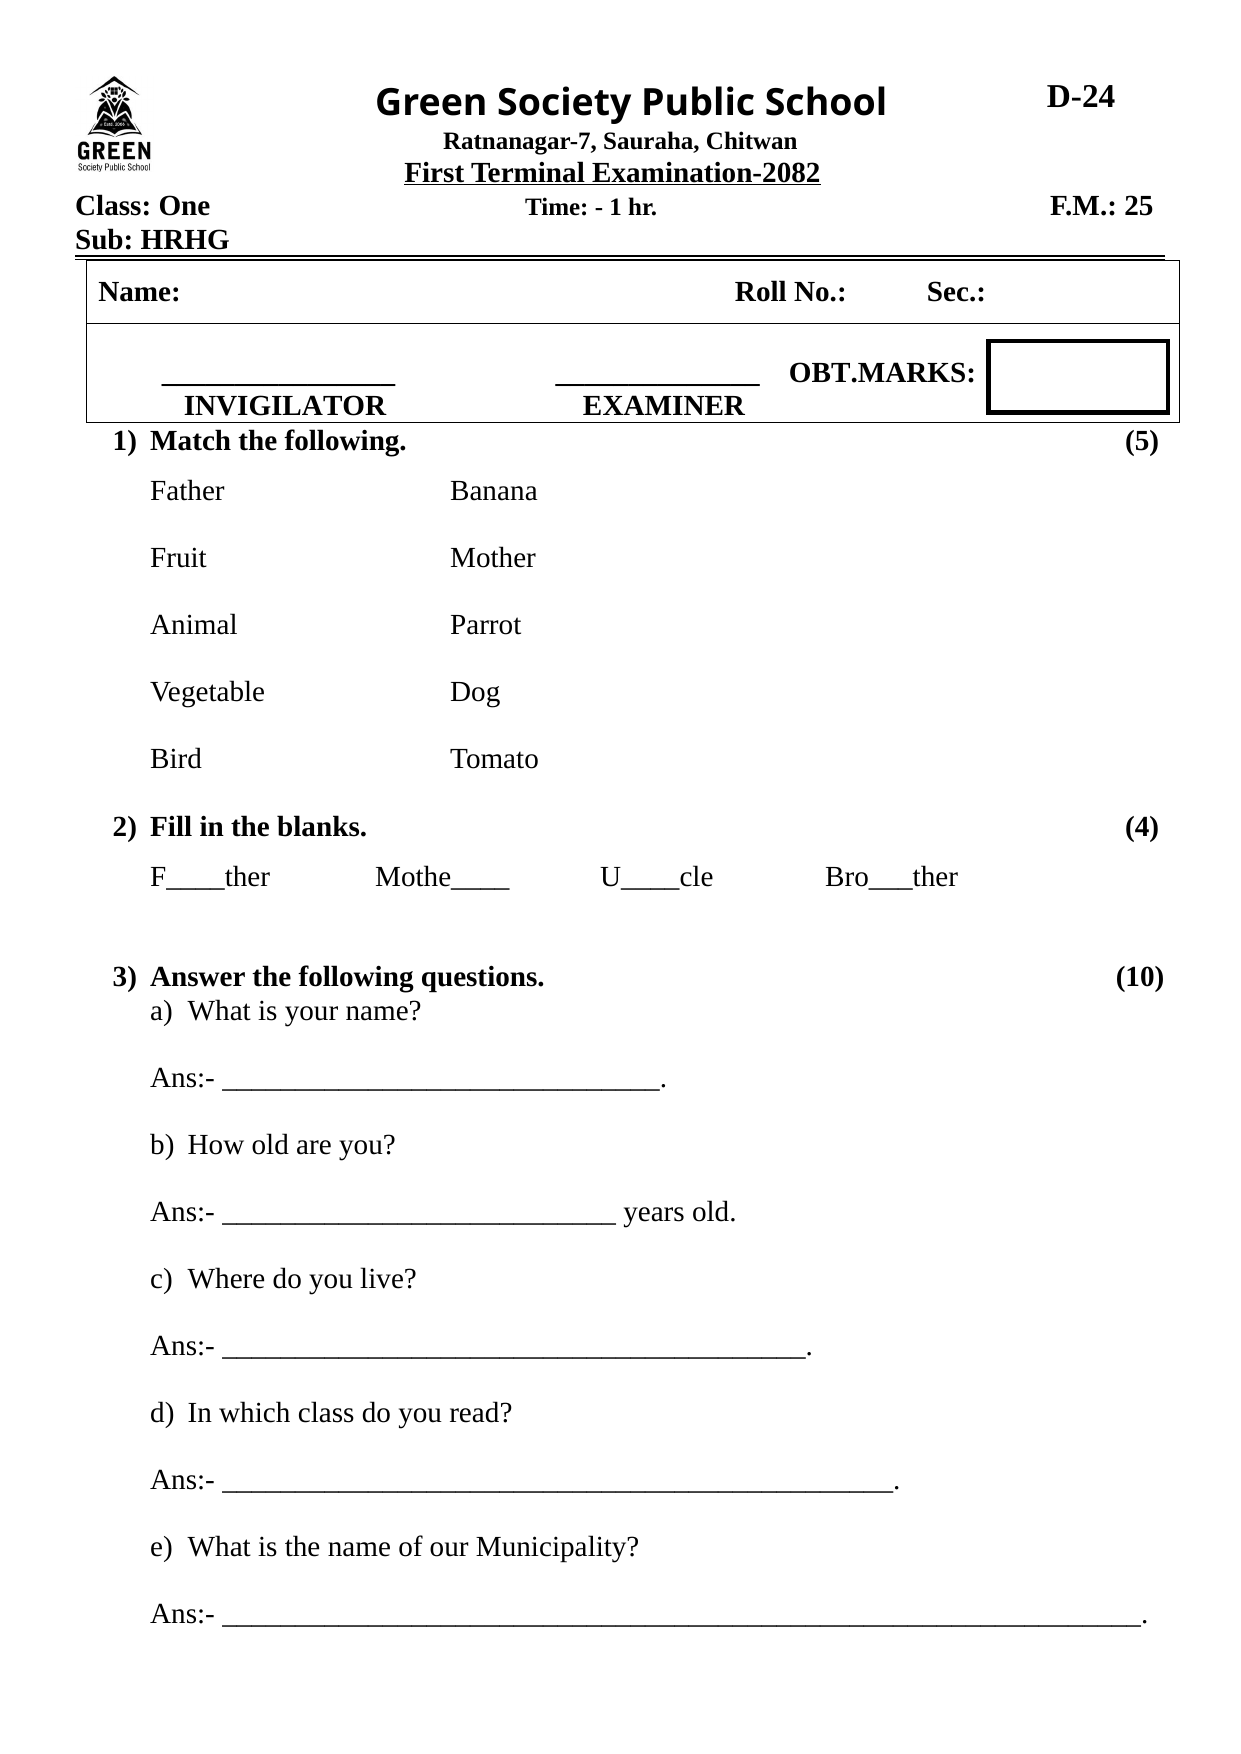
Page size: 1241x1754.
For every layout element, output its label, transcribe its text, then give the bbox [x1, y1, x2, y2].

list Match the following. (5) [112, 423, 1165, 456]
list Fill in the blanks. (4) [112, 809, 1165, 842]
list In which class do you read? [150, 1395, 1165, 1428]
text Ratnanagar-7, Sauraha, Chitwan [154, 126, 1165, 155]
list Answer the following questions. (10) [112, 959, 1165, 993]
list What is the name of our Municipality? [150, 1529, 1165, 1562]
text Class: One Time: - 1 hr. F.M.: 25 [75, 188, 1165, 222]
text Green Society Public School [75, 75, 1165, 126]
text Ans:- _______________________________________________________________. [150, 1596, 1165, 1629]
list Bird Tomato [150, 742, 1165, 775]
list Vegetable Dog [150, 674, 1165, 708]
text Ans:- ______________________________________________. [150, 1462, 1165, 1496]
text Sub: HRHG [75, 222, 1165, 255]
table_cell ________________ ______________ OBT.MARKS: INVIGILATOR EXAMINER [87, 324, 1179, 422]
table_header Name: Roll No.: Sec.: [87, 261, 1179, 323]
list What is your name? [150, 993, 1165, 1027]
text Ans:- ___________________________ years old. [150, 1194, 1165, 1228]
list F____ther Mothe____ U____cle Bro___ther [150, 859, 1165, 892]
text Ans:- ______________________________. [150, 1060, 1165, 1094]
picture [74, 76, 154, 172]
text Ans:- ________________________________________. [150, 1328, 1165, 1362]
list Fruit Mother [150, 540, 1165, 574]
list How old are you? [150, 1127, 1165, 1161]
list Father Banana [150, 473, 1165, 507]
list Animal Parrot [150, 607, 1165, 641]
list Where do you live? [150, 1261, 1165, 1294]
text First Terminal Examination-2082 [28, 155, 1165, 188]
